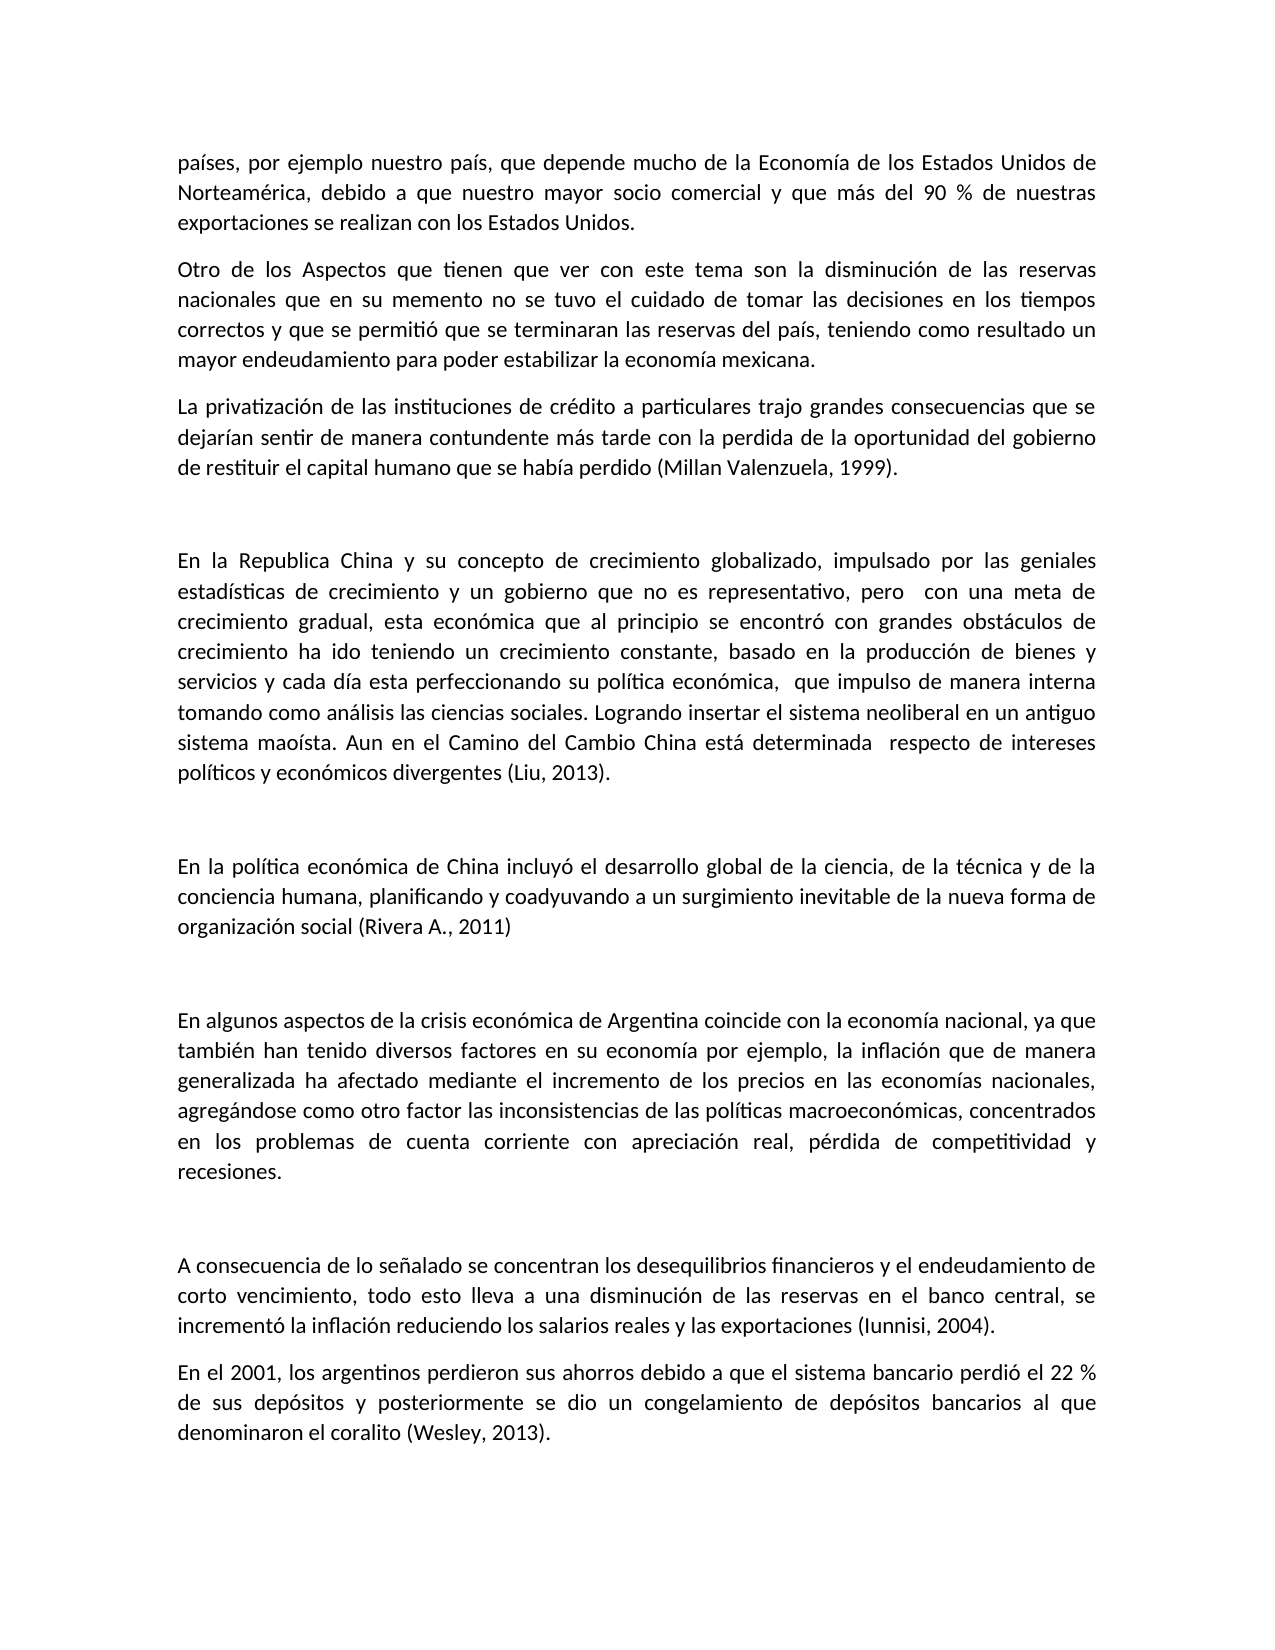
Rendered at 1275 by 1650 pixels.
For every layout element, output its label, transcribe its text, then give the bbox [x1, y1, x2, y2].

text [177, 148, 1098, 236]
text En el 2001, los argentinos perdieron sus ahorros debido a que el sistema bancario perdió el 22 % de sus depósitos y posteriormente se dio un congelamiento de depósitos bancarios al que denominaron el coralito (Wesley, 2013). [177, 1358, 1098, 1446]
text En la política económica de China incluyó el desarrollo global de la ciencia, de la técnica y de la conciencia humana, planificando y coadyuvando a un surgimiento inevitable de la nueva forma de organización social (Rivera A., 2011) [177, 852, 1098, 940]
text En algunos aspectos de la crisis económica de Argentina coincide con la economía nacional, ya que también han tenido diversos factores en su economía por ejemplo, la inflación que de manera generalizada ha afectado mediante el incremento de los precios en las economías nacionales, agregándose como otro factor las inconsistencias de las políticas macroeconómicas, concentrados en los problemas de cuenta corriente con apreciación real, pérdida de competitividad y recesiones. [177, 1006, 1098, 1185]
text En la Republica China y su concepto de crecimiento globalizado, impulsado por las geniales estadísticas de crecimiento y un gobierno que no es representativo, pero con una meta de crecimiento gradual, esta económica que al principio se encontró con grandes obstáculos de crecimiento ha ido teniendo un crecimiento constante, basado en la producción de bienes y servicios y cada día esta perfeccionando su política económica, que impulso de manera interna tomando como análisis las ciencias sociales. Logrando insertar el sistema neoliberal en un antiguo sistema maoísta. Aun en el Camino del Cambio China está determinada respecto de intereses políticos y económicos divergentes (Liu, 2013). [177, 547, 1098, 786]
text A consecuencia de lo señalado se concentran los desequilibrios financieros y el endeudamiento de corto vencimiento, todo esto lleva a una disminución de las reservas en el banco central, se incrementó la inflación reduciendo los salarios reales y las exportaciones (Iunnisi, 2004). [177, 1251, 1098, 1339]
text Otro de los Aspectos que tienen que ver con este tema son la disminución de las reservas nacionales que en su memento no se tuvo el cuidado de tomar las decisiones en los tiempos correctos y que se permitió que se terminaran las reservas del país, teniendo como resultado un mayor endeudamiento para poder estabilizar la economía mexicana. [177, 255, 1098, 373]
text La privatización de las instituciones de crédito a particulares trajo grandes consecuencias que se dejarían sentir de manera contundente más tarde con la perdida de la oportunidad del gobierno de restituir el capital humano que se había perdido (Millan Valenzuela, 1999). [177, 392, 1098, 481]
